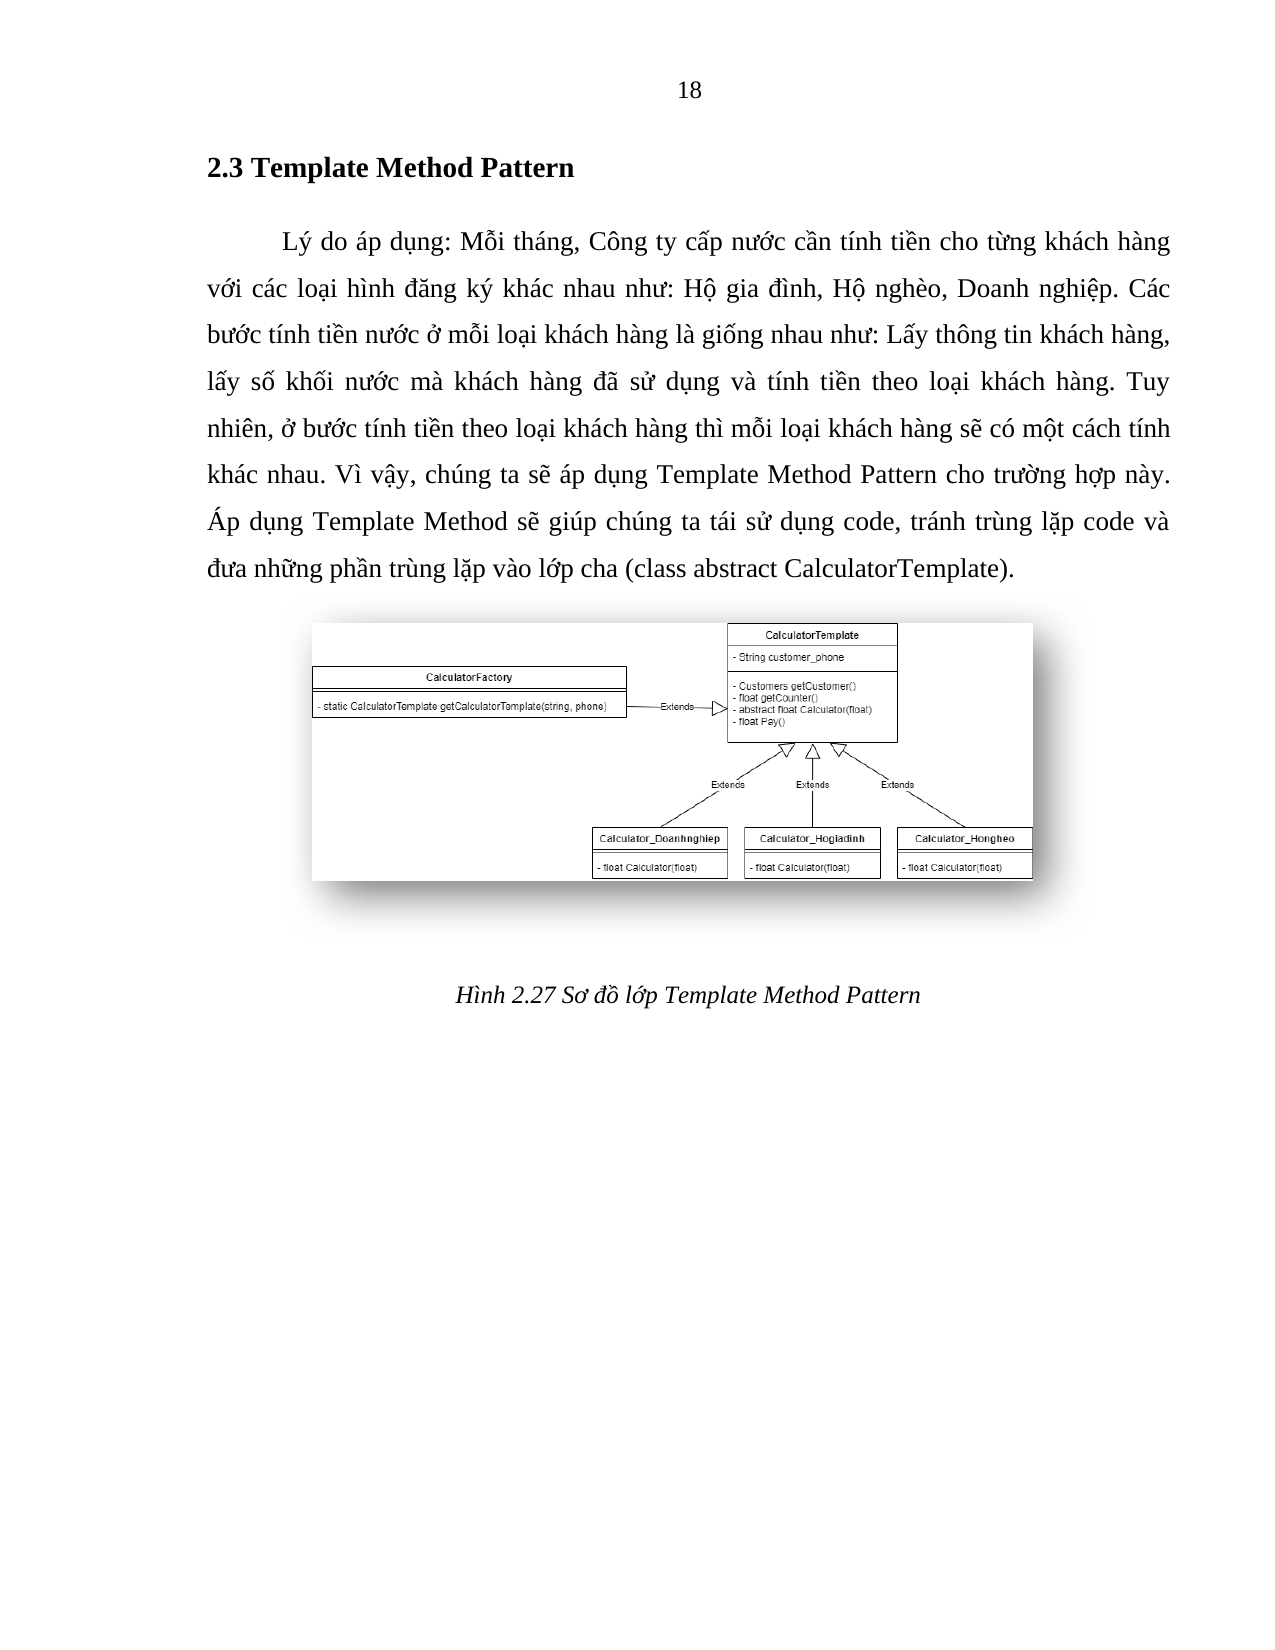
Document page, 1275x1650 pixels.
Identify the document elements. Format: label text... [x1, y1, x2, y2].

subtitle Template Method Pattern [207, 150, 1172, 183]
text Lý do áp dụng: Mỗi tháng, Công ty cấp nước cần tính tiền cho từng khách hàng với các loại hình đăng ký khác nhau như: Hộ gia đình, Hộ nghèo, Doanh nghiệp. Các bước tính tiền nước ở mỗi loại khách hàng là giống nhau như: Lấy thông tin khách hàng, lấy số khối nước mà khách hàng đã sử dụng và tính tiền theo loại khách hàng. Tuy nhiên, ở bước tính tiền theo loại khách hàng thì mỗi loại khách hàng sẽ có một cách tính khác nhau. Vì vậy, chúng ta sẽ áp dụng Template Method Pattern cho trường hợp này. Áp dụng Template Method sẽ giúp chúng ta tái sử dụng code, tránh trùng lặp code và đưa những phần trùng lặp vào lớp cha (class abstract CalculatorTemplate). [207, 225, 1172, 583]
picture [312, 623, 1033, 881]
